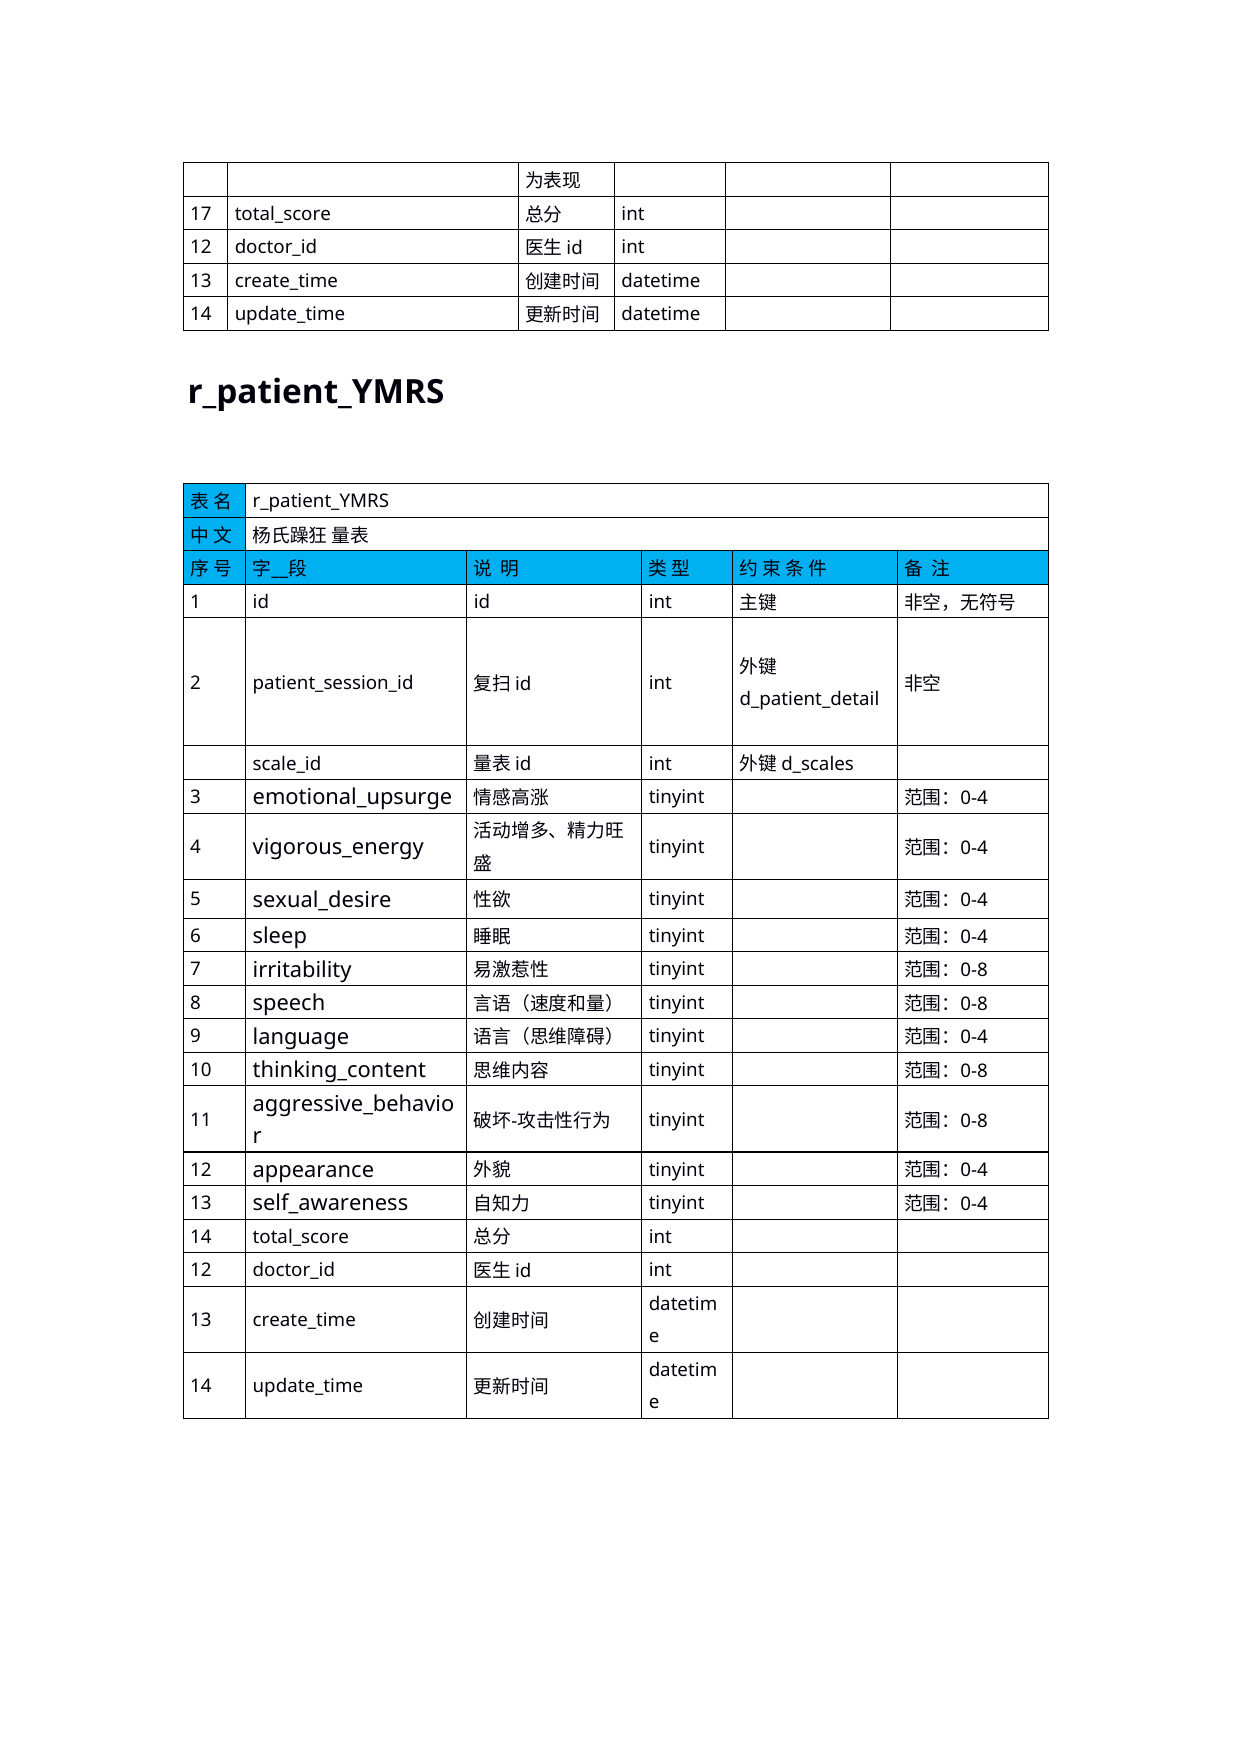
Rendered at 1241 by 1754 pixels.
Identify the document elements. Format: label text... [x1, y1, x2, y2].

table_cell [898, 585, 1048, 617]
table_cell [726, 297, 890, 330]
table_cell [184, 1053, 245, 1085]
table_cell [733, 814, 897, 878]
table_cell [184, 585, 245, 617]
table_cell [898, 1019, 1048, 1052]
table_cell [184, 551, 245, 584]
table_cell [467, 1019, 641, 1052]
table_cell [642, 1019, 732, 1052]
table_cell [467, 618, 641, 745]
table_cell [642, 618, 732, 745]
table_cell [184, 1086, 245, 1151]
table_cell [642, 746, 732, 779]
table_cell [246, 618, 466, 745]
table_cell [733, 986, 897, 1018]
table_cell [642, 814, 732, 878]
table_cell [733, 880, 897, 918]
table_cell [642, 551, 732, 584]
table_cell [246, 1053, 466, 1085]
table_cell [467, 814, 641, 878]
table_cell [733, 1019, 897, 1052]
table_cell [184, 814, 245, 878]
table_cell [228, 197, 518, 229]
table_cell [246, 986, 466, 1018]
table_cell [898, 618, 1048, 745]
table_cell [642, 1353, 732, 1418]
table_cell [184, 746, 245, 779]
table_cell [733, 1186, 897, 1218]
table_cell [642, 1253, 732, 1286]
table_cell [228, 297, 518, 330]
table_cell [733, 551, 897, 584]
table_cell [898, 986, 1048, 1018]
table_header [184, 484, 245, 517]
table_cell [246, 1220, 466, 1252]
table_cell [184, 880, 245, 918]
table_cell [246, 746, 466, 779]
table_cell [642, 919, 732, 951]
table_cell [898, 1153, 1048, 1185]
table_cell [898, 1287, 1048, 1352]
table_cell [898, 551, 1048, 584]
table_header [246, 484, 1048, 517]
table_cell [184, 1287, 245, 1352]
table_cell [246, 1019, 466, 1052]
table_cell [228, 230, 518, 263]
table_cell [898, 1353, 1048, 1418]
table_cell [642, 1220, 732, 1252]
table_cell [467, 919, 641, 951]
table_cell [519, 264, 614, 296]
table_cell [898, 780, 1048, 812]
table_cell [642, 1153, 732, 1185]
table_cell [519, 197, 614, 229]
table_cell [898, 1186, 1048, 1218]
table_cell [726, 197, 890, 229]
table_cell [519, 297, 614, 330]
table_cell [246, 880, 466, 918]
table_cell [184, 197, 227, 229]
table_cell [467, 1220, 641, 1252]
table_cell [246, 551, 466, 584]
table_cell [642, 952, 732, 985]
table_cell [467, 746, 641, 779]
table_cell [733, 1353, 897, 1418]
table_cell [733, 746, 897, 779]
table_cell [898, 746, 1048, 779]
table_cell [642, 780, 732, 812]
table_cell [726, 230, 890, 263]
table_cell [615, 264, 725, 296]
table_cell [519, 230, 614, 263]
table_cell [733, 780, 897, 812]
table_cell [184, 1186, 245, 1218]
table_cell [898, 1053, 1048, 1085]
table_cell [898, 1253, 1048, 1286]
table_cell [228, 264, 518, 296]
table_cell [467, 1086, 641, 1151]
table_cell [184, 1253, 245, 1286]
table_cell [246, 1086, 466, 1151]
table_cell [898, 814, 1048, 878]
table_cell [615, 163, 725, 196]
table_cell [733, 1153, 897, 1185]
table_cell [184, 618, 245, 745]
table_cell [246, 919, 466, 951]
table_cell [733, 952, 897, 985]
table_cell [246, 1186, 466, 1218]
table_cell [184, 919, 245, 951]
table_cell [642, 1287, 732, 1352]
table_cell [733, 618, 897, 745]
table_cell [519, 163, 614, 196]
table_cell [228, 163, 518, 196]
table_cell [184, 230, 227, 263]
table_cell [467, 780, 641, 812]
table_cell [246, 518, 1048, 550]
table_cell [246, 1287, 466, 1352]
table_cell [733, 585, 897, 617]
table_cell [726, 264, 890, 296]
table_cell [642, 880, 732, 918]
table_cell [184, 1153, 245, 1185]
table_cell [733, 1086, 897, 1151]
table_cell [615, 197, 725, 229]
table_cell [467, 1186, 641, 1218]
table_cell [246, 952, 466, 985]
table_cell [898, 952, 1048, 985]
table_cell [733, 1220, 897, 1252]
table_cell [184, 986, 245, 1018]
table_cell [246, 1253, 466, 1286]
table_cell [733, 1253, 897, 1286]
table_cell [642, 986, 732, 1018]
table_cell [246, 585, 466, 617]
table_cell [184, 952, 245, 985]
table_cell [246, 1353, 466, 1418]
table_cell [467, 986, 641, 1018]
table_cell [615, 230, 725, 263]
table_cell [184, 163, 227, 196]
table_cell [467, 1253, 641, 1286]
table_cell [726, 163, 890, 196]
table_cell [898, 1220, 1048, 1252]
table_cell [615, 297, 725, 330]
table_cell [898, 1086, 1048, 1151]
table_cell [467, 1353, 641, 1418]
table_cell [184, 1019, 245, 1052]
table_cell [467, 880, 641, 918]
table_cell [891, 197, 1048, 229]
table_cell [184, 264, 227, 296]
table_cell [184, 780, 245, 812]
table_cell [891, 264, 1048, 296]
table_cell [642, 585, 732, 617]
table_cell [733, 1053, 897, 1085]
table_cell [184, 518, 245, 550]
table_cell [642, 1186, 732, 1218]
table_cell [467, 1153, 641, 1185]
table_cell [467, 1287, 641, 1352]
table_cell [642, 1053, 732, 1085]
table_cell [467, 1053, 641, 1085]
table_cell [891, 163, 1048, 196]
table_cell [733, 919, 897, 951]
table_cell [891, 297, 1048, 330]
subtitle r_patient_YMRS [187, 358, 1053, 423]
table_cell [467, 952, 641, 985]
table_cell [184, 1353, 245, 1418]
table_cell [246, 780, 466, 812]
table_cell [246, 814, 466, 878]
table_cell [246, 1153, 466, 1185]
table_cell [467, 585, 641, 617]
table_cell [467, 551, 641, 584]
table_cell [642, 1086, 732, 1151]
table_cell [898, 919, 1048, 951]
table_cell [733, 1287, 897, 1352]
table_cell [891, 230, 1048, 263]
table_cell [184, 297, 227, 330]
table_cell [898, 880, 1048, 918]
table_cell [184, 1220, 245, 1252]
